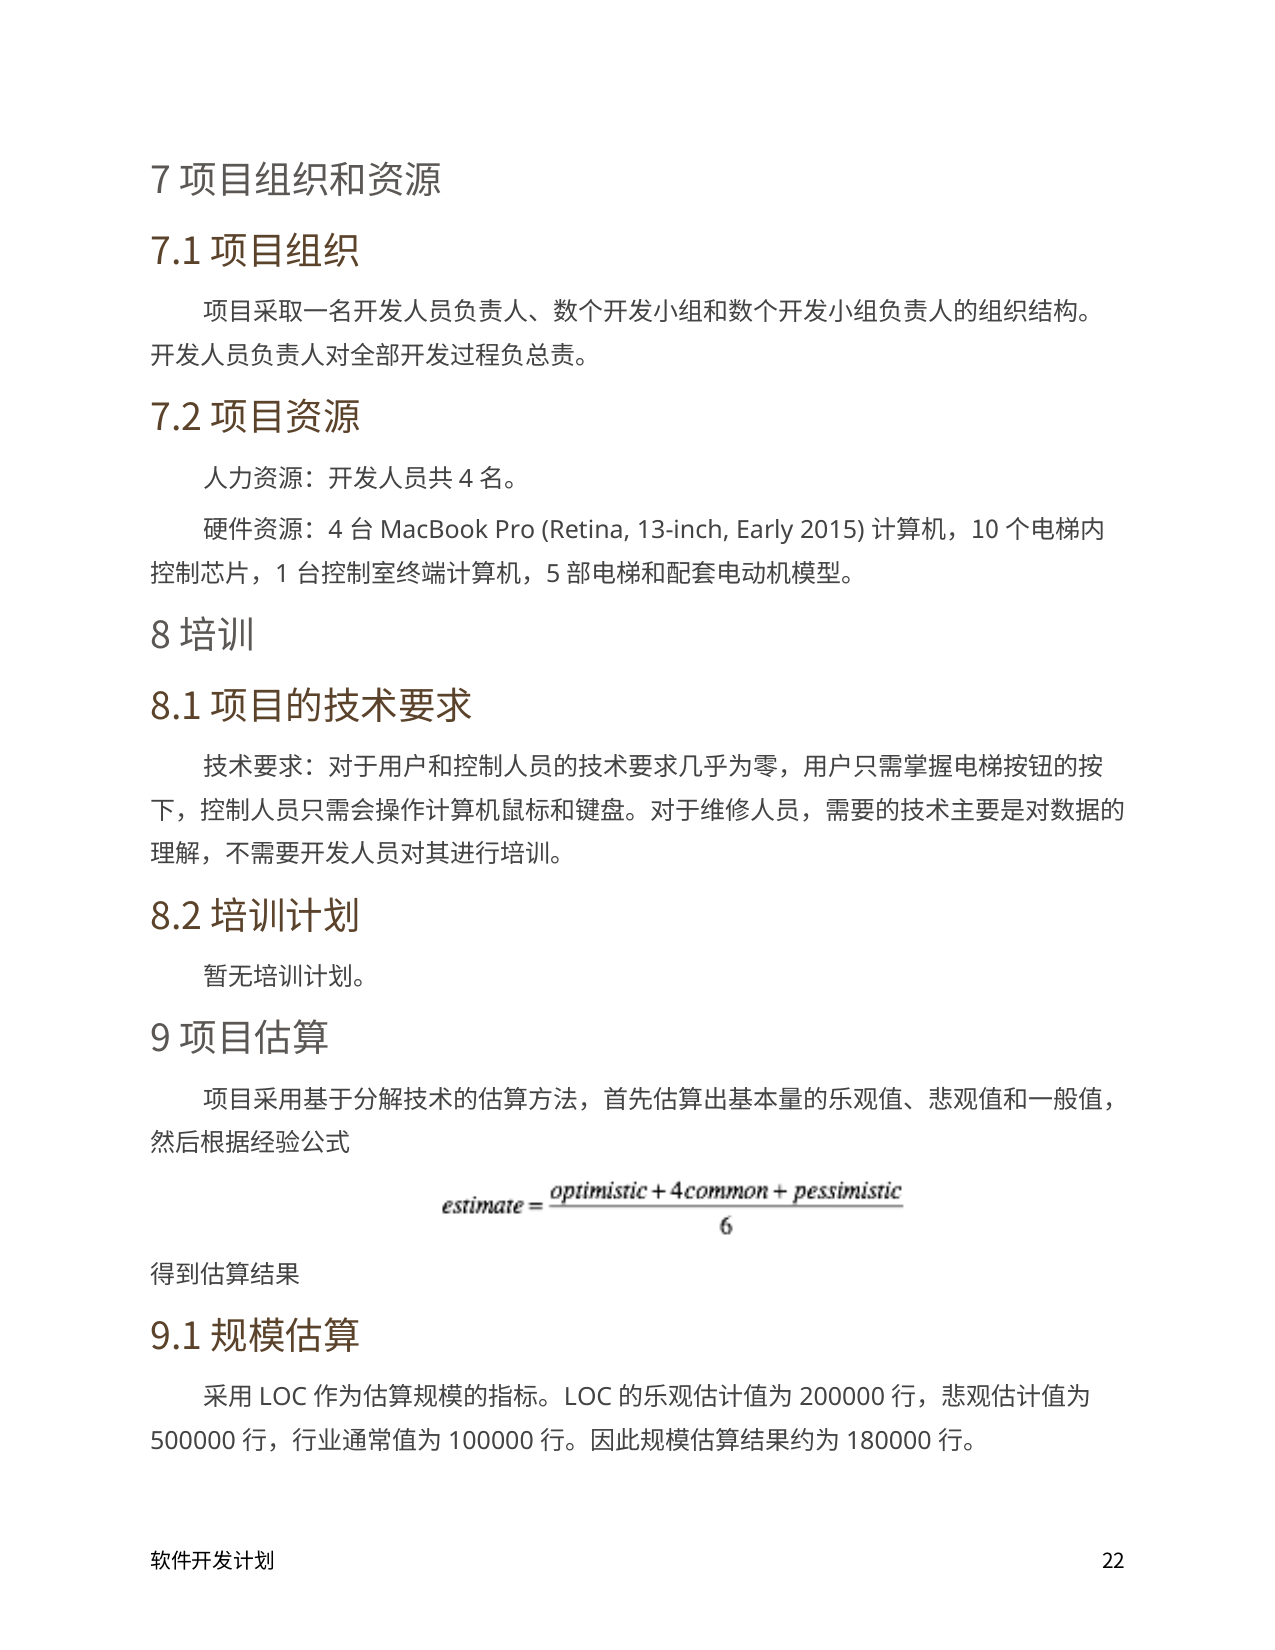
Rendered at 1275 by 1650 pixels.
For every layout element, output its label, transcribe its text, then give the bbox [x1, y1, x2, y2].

text 硬件资源：4 台 MacBook Pro (Retina, 13-inch, Early 2015) 计算机，10 个电梯内控制芯片，1 台控制室终端计算机，5 部电梯和配套电动机模型。 [150, 510, 1125, 589]
text 项目采取一名开发人员负责人、数个开发小组和数个开发小组负责人的组织结构。开发人员负责人对全部开发过程负总责。 [150, 292, 1125, 372]
subtitle 7.2 项目资源 [150, 387, 1125, 441]
text 技术要求：对于用户和控制人员的技术要求几乎为零，用户只需掌握电梯按钮的按下，控制人员只需会操作计算机鼠标和键盘。对于维修人员，需要的技术主要是对数据的理解，不需要开发人员对其进行培训。 [150, 747, 1125, 870]
picture [420, 1174, 908, 1239]
text 人力资源：开发人员共 4 名。 [150, 458, 1125, 494]
text 得到估算结果 [150, 1254, 1125, 1290]
text 项目采用基于分解技术的估算方法，首先估算出基本量的乐观值、悲观值和一般值，然后根据经验公式 [150, 1079, 1125, 1159]
subtitle 8.2 培训计划 [150, 886, 1125, 940]
text 暂无培训计划。 [150, 956, 1125, 993]
subtitle 7.1 项目组织 [150, 221, 1125, 275]
subtitle 7 项目组织和资源 [150, 150, 1125, 204]
subtitle 9.1 规模估算 [150, 1306, 1125, 1360]
subtitle 8 培训 [150, 605, 1125, 659]
subtitle 9 项目估算 [150, 1008, 1125, 1062]
subtitle 8.1 项目的技术要求 [150, 676, 1125, 730]
text 采用 LOC 作为估算规模的指标。LOC 的乐观估计值为 200000 行，悲观估计值为 500000 行，行业通常值为 100000 行。因此规模估算结果约为 180000 行。 [150, 1377, 1125, 1456]
